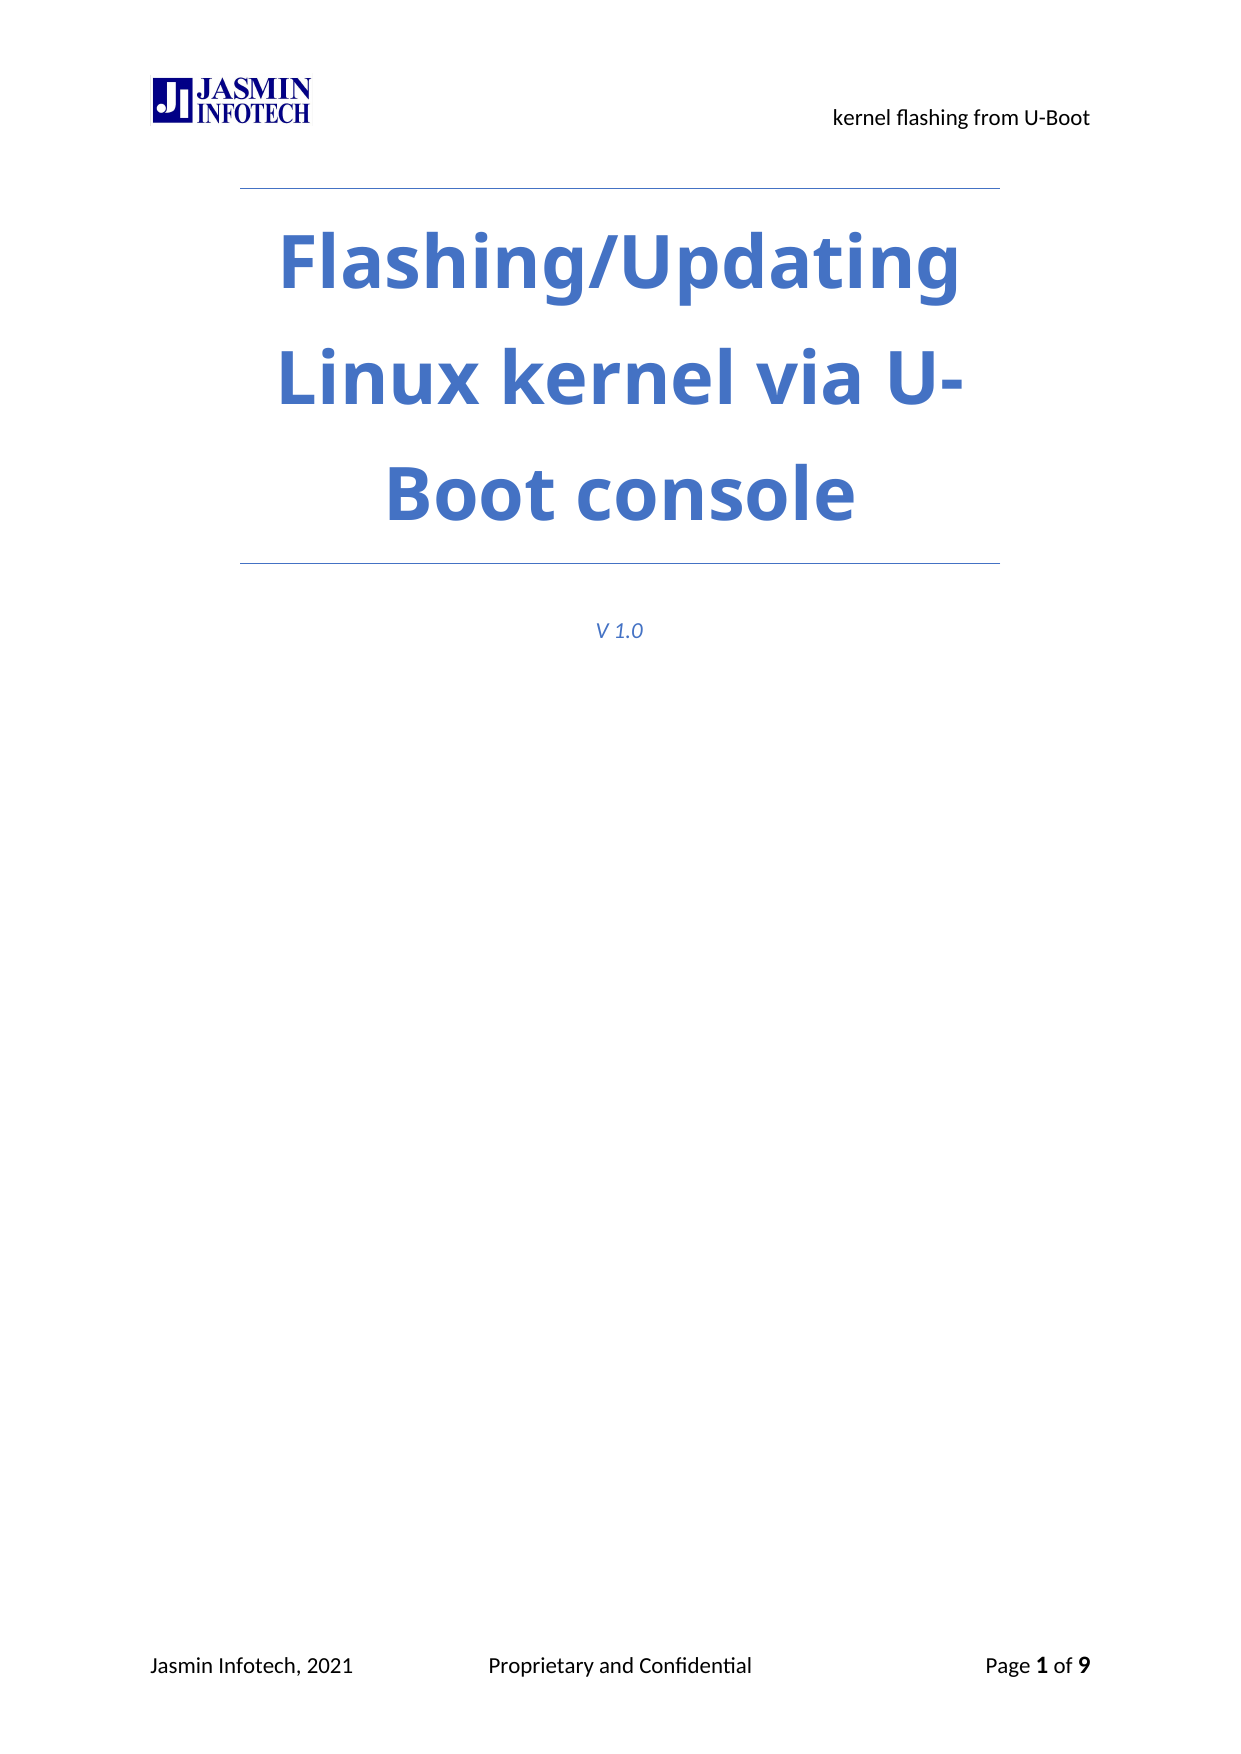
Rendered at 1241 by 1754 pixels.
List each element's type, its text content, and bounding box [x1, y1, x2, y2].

text V 1.0 [150, 616, 1090, 644]
text Flashing/Updating Linux kernel via U-Boot console [240, 189, 1000, 563]
picture [150, 73, 313, 126]
